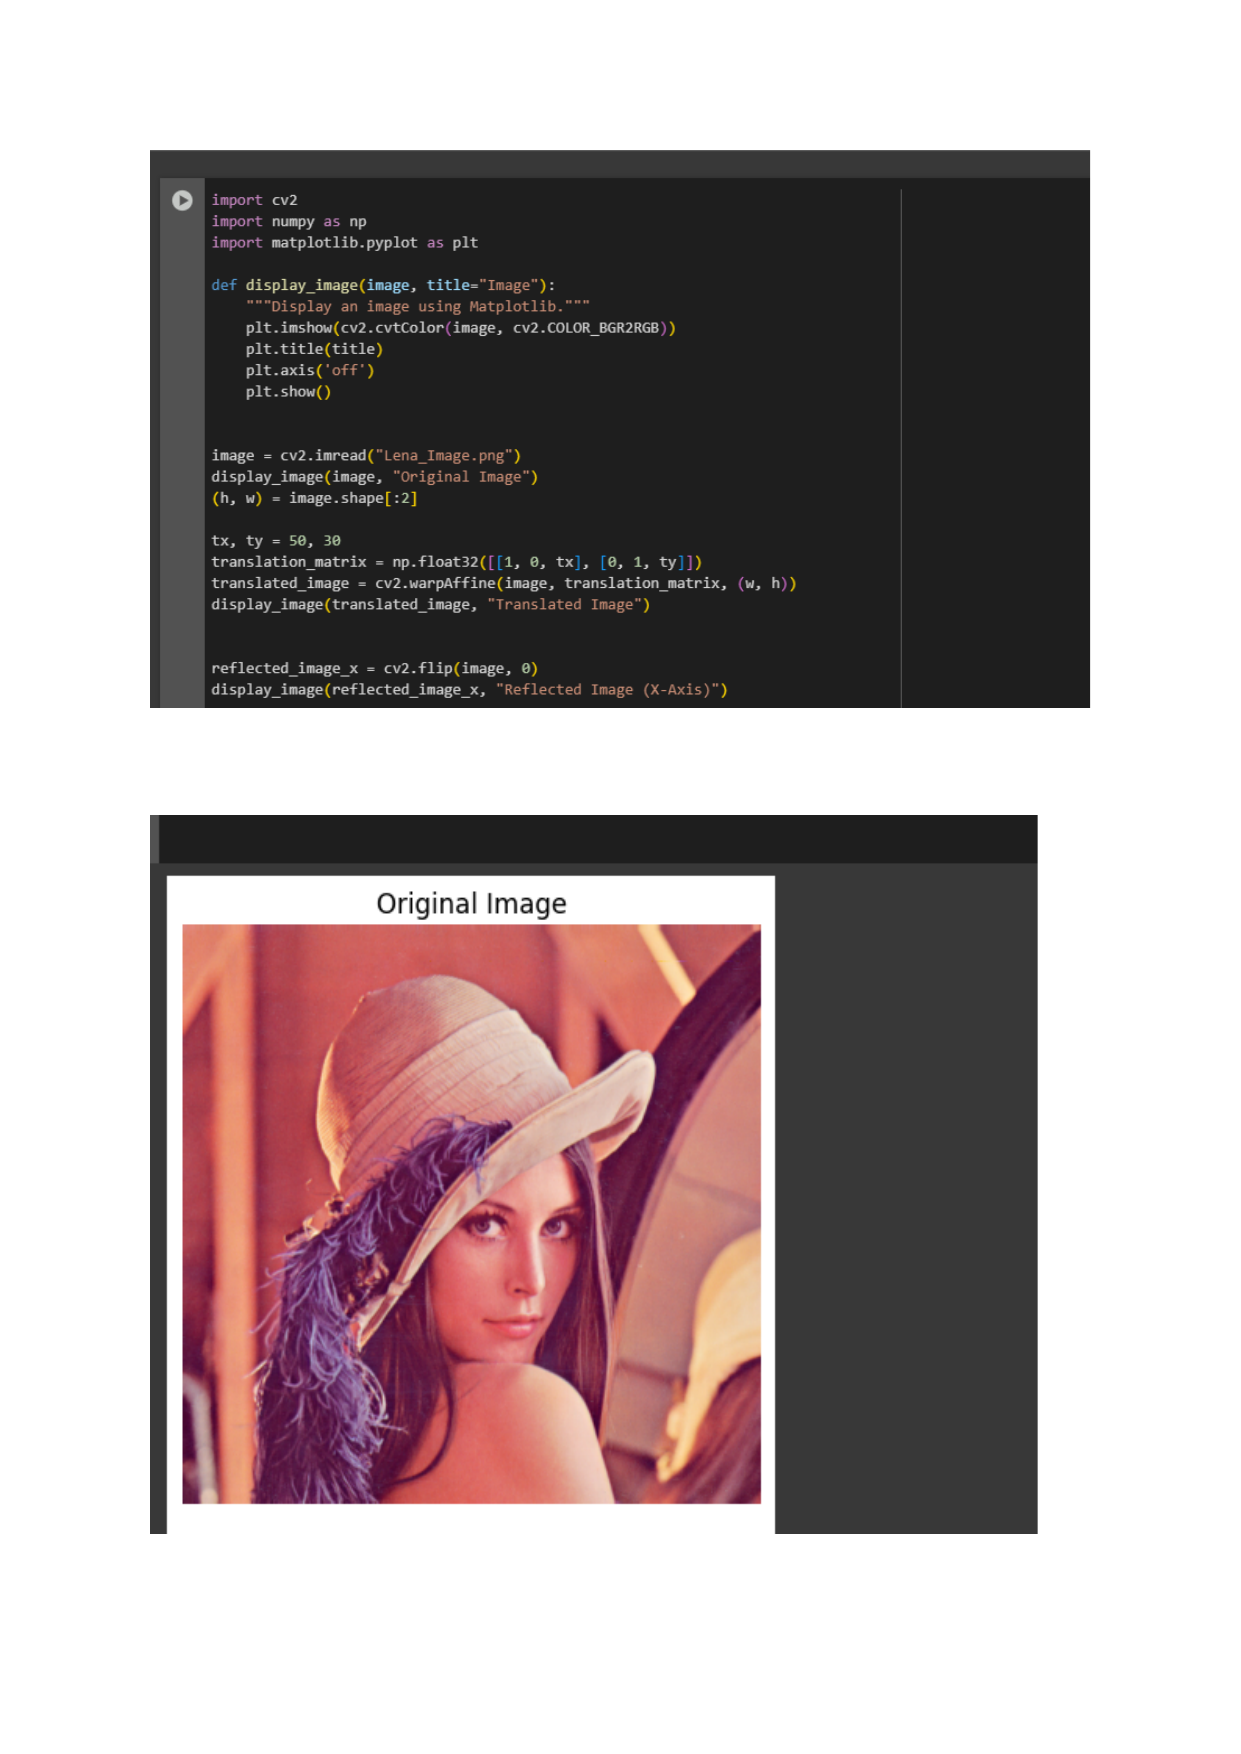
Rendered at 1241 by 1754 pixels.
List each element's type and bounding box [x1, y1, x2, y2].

picture [150, 815, 1038, 1534]
picture [150, 150, 1091, 708]
